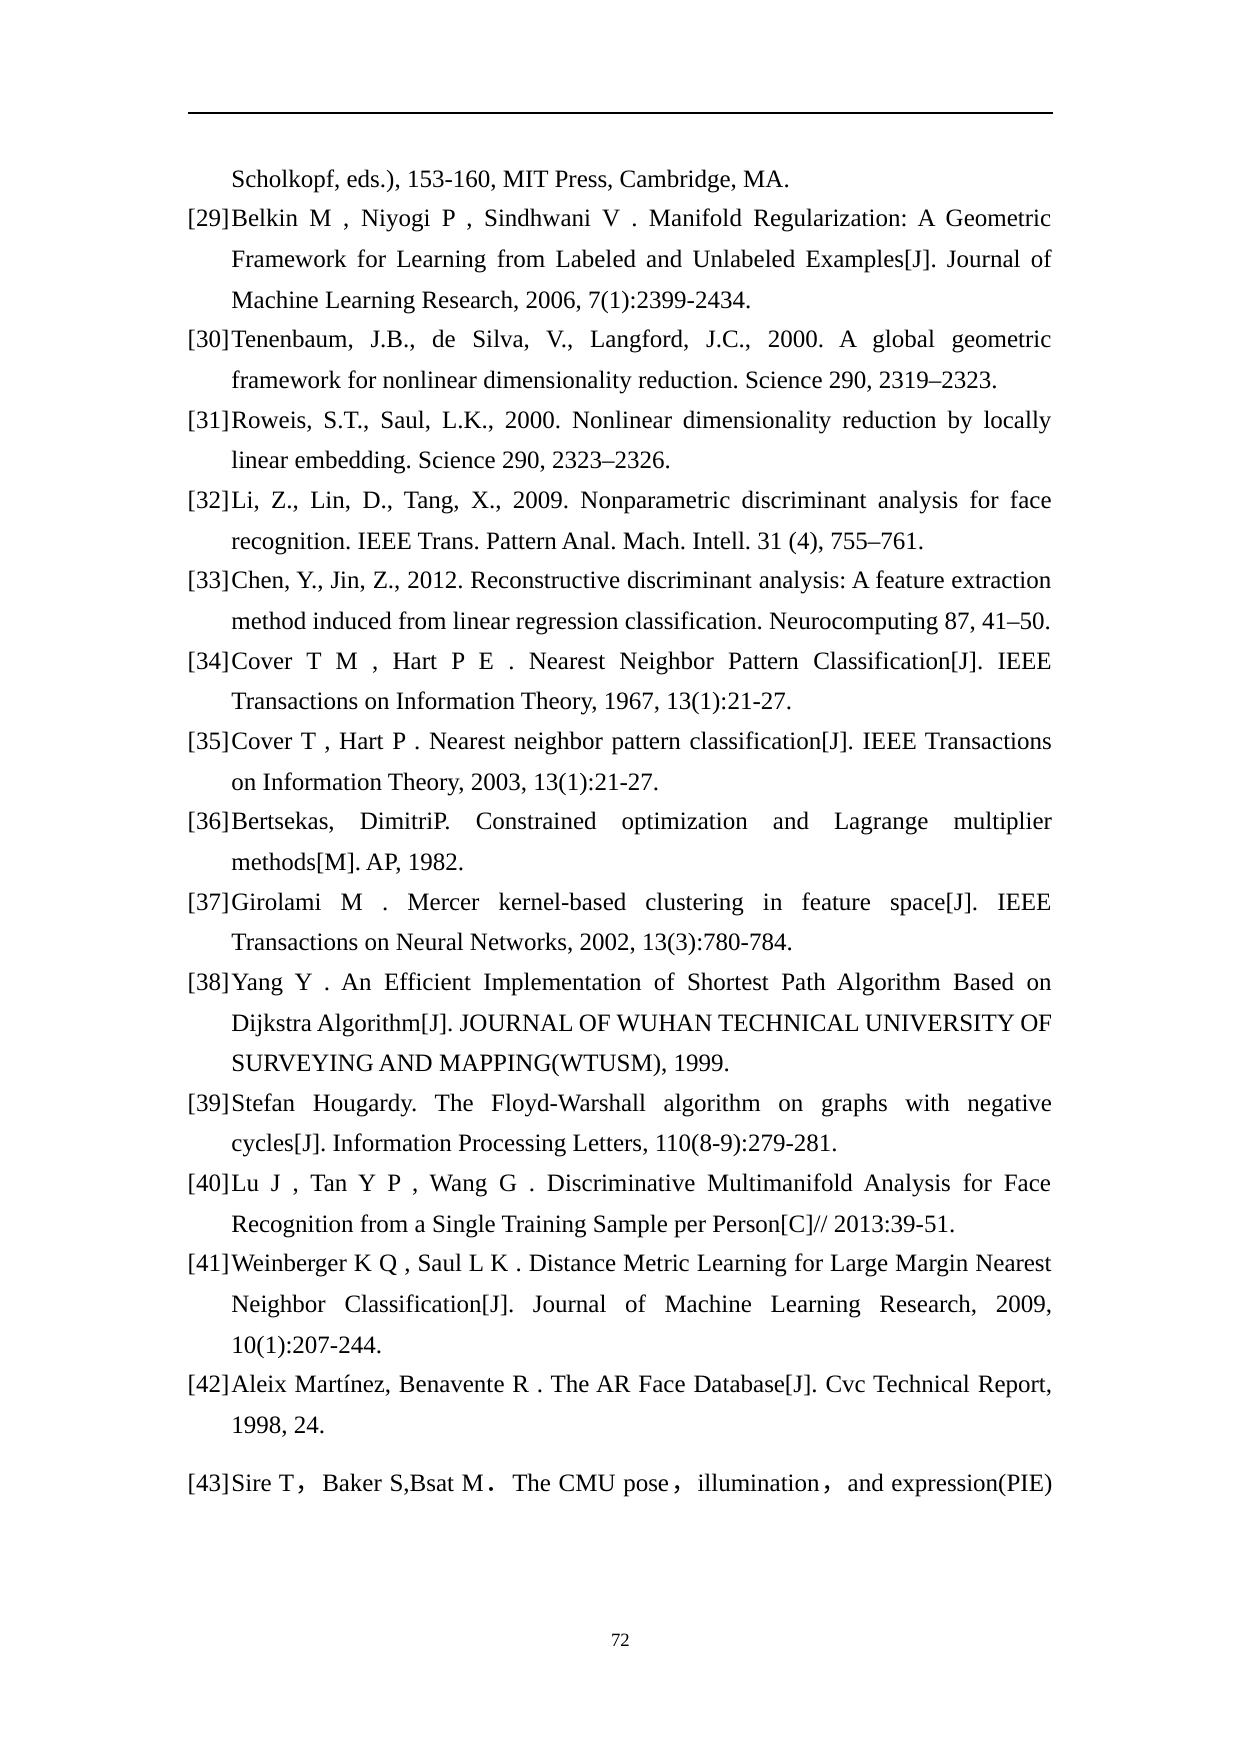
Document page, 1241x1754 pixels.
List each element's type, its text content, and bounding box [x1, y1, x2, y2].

list Aleix Martínez, Benavente R . The AR Face Database[J]. Cvc Technical Report, 1998, 24. [187, 1368, 1053, 1441]
list Weinberger K Q , Saul L K . Distance Metric Learning for Large Margin Nearest Neighbor Classification[J]. Journal of Machine Learning Research, 2009, 10(1):207-244. [187, 1247, 1053, 1360]
list Lu J , Tan Y P , Wang G . Discriminative Multimanifold Analysis for Face Recognition from a Single Training Sample per Person[C]// 2013:39-51. [187, 1166, 1053, 1239]
list Bertsekas, DimitriP. Constrained optimization and Lagrange multiplier methods[M]. AP, 1982. [187, 804, 1053, 878]
list Roweis, S.T., Saul, L.K., 2000. Nonlinear dimensionality reduction by locally linear embedding. Science 290, 2323–2326. [187, 403, 1053, 476]
list Belkin M , Niyogi P , Sindhwani V . Manifold Regularization: A Geometric Framework for Learning from Labeled and Unlabeled Examples[J]. Journal of Machine Learning Research, 2006, 7(1):2399-2434. [187, 202, 1053, 315]
list Yang Y . An Efficient Implementation of Shortest Path Algorithm Based on Dijkstra Algorithm[J]. JOURNAL OF WUHAN TECHNICAL UNIVERSITY OF SURVEYING AND MAPPING(WTUSM), 1999. [187, 965, 1053, 1079]
list Girolami M . Mercer kernel-based clustering in feature space[J]. IEEE Transactions on Neural Networks, 2002, 13(3):780-784. [187, 885, 1053, 958]
list Stefan Hougardy. The Floyd-Warshall algorithm on graphs with negative cycles[J]. Information Processing Letters, 110(8-9):279-281. [187, 1086, 1053, 1159]
list Tenenbaum, J.B., de Silva, V., Langford, J.C., 2000. A global geometric framework for nonlinear dimensionality reduction. Science 290, 2319–2323. [187, 323, 1053, 396]
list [187, 1448, 1053, 1513]
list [187, 162, 1053, 194]
list Li, Z., Lin, D., Tang, X., 2009. Nonparametric discriminant analysis for face recognition. IEEE Trans. Pattern Anal. Mach. Intell. 31 (4), 755–761. [187, 483, 1053, 556]
list Cover T , Hart P . Nearest neighbor pattern classification[J]. IEEE Transactions on Information Theory, 2003, 13(1):21-27. [187, 724, 1053, 797]
list Cover T M , Hart P E . Nearest Neighbor Pattern Classification[J]. IEEE Transactions on Information Theory, 1967, 13(1):21-27. [187, 644, 1053, 717]
list Chen, Y., Jin, Z., 2012. Reconstructive discriminant analysis: A feature extraction method induced from linear regression classification. Neurocomputing 87, 41–50. [187, 563, 1053, 637]
